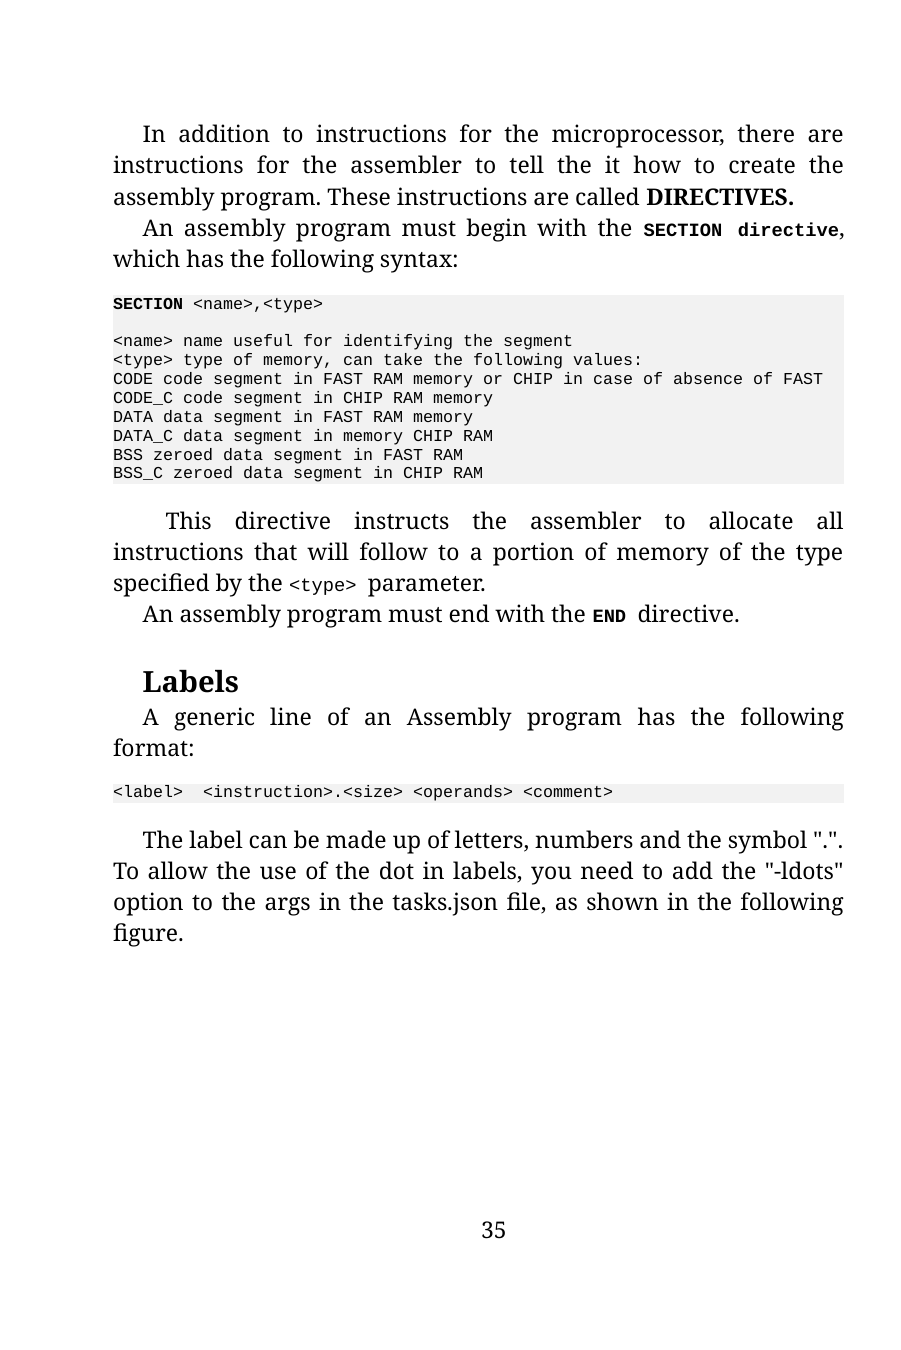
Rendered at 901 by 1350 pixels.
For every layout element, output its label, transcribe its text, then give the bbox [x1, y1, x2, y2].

text <label> <instruction>.<size> <operands> <comment> [113, 784, 844, 803]
text An assembly program must end with the END directive. [113, 598, 844, 629]
text SECTION <name>,<type> [113, 295, 844, 314]
text The label can be made up of letters, numbers and the symbol ".". To allow the use of the dot in labels, you need to add the "-ldots" option to the args in the tasks.json file, as shown in the following figure. [113, 823, 844, 948]
text BSS_C zeroed data segment in CHIP RAM [113, 465, 844, 484]
text DATA_C data segment in memory CHIP RAM [113, 427, 844, 446]
text <name> name useful for identifying the segment [113, 333, 844, 352]
text A generic line of an Assembly program has the following format: [113, 701, 844, 763]
subtitle Labels [113, 661, 844, 701]
text CODE code segment in FAST RAM memory or CHIP in case of absence of FAST [113, 371, 844, 389]
text DATA data segment in FAST RAM memory [113, 408, 844, 427]
text In addition to instructions for the microprocessor, there are instructions for the assembler to tell the it how to create the assembly program. These instructions are called DIRECTIVES. [113, 118, 844, 212]
text An assembly program must begin with the SECTION directive, which has the following syntax: [113, 212, 844, 274]
text CODE_C code segment in CHIP RAM memory [113, 389, 844, 408]
text This directive instructs the assembler to allocate all instructions that will follow to a portion of memory of the type specified by the <type> parameter. [113, 504, 844, 598]
text BSS zeroed data segment in FAST RAM [113, 446, 844, 465]
text <type> type of memory, can take the following values: [113, 352, 844, 371]
